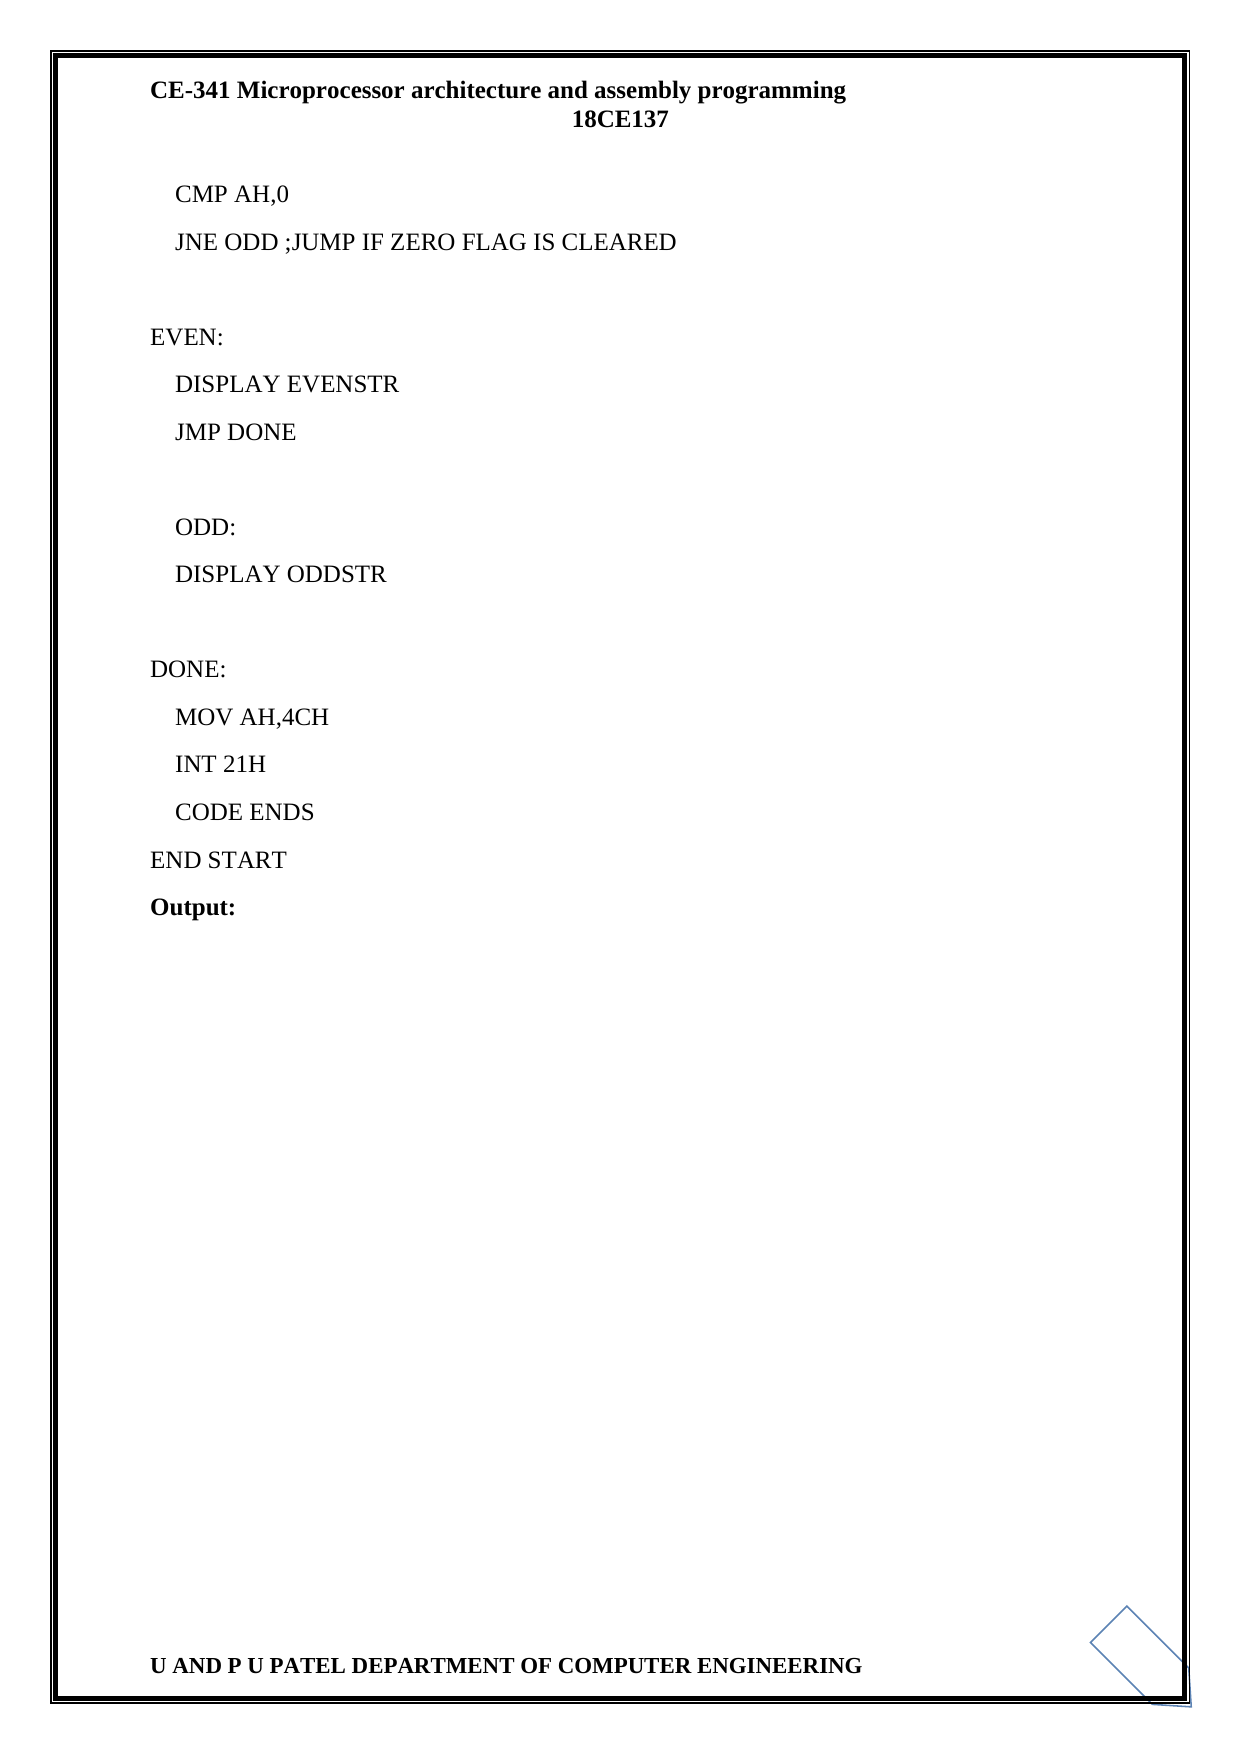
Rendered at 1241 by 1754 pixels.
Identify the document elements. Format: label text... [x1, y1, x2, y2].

text CMP AH,0 [150, 179, 1090, 208]
text INT 21H [150, 749, 1090, 778]
text JNE ODD ;JUMP IF ZERO FLAG IS CLEARED [150, 227, 1090, 256]
text ODD: [150, 512, 1090, 540]
text DONE: [150, 654, 1090, 683]
text JMP DONE [150, 417, 1090, 446]
text DISPLAY ODDSTR [150, 559, 1090, 588]
text Output: [150, 892, 1090, 921]
text CODE ENDS [150, 797, 1090, 826]
text END START [150, 845, 1090, 873]
text EVEN: [150, 322, 1090, 350]
text MOV AH,4CH [150, 702, 1090, 730]
text DISPLAY EVENSTR [150, 369, 1090, 398]
